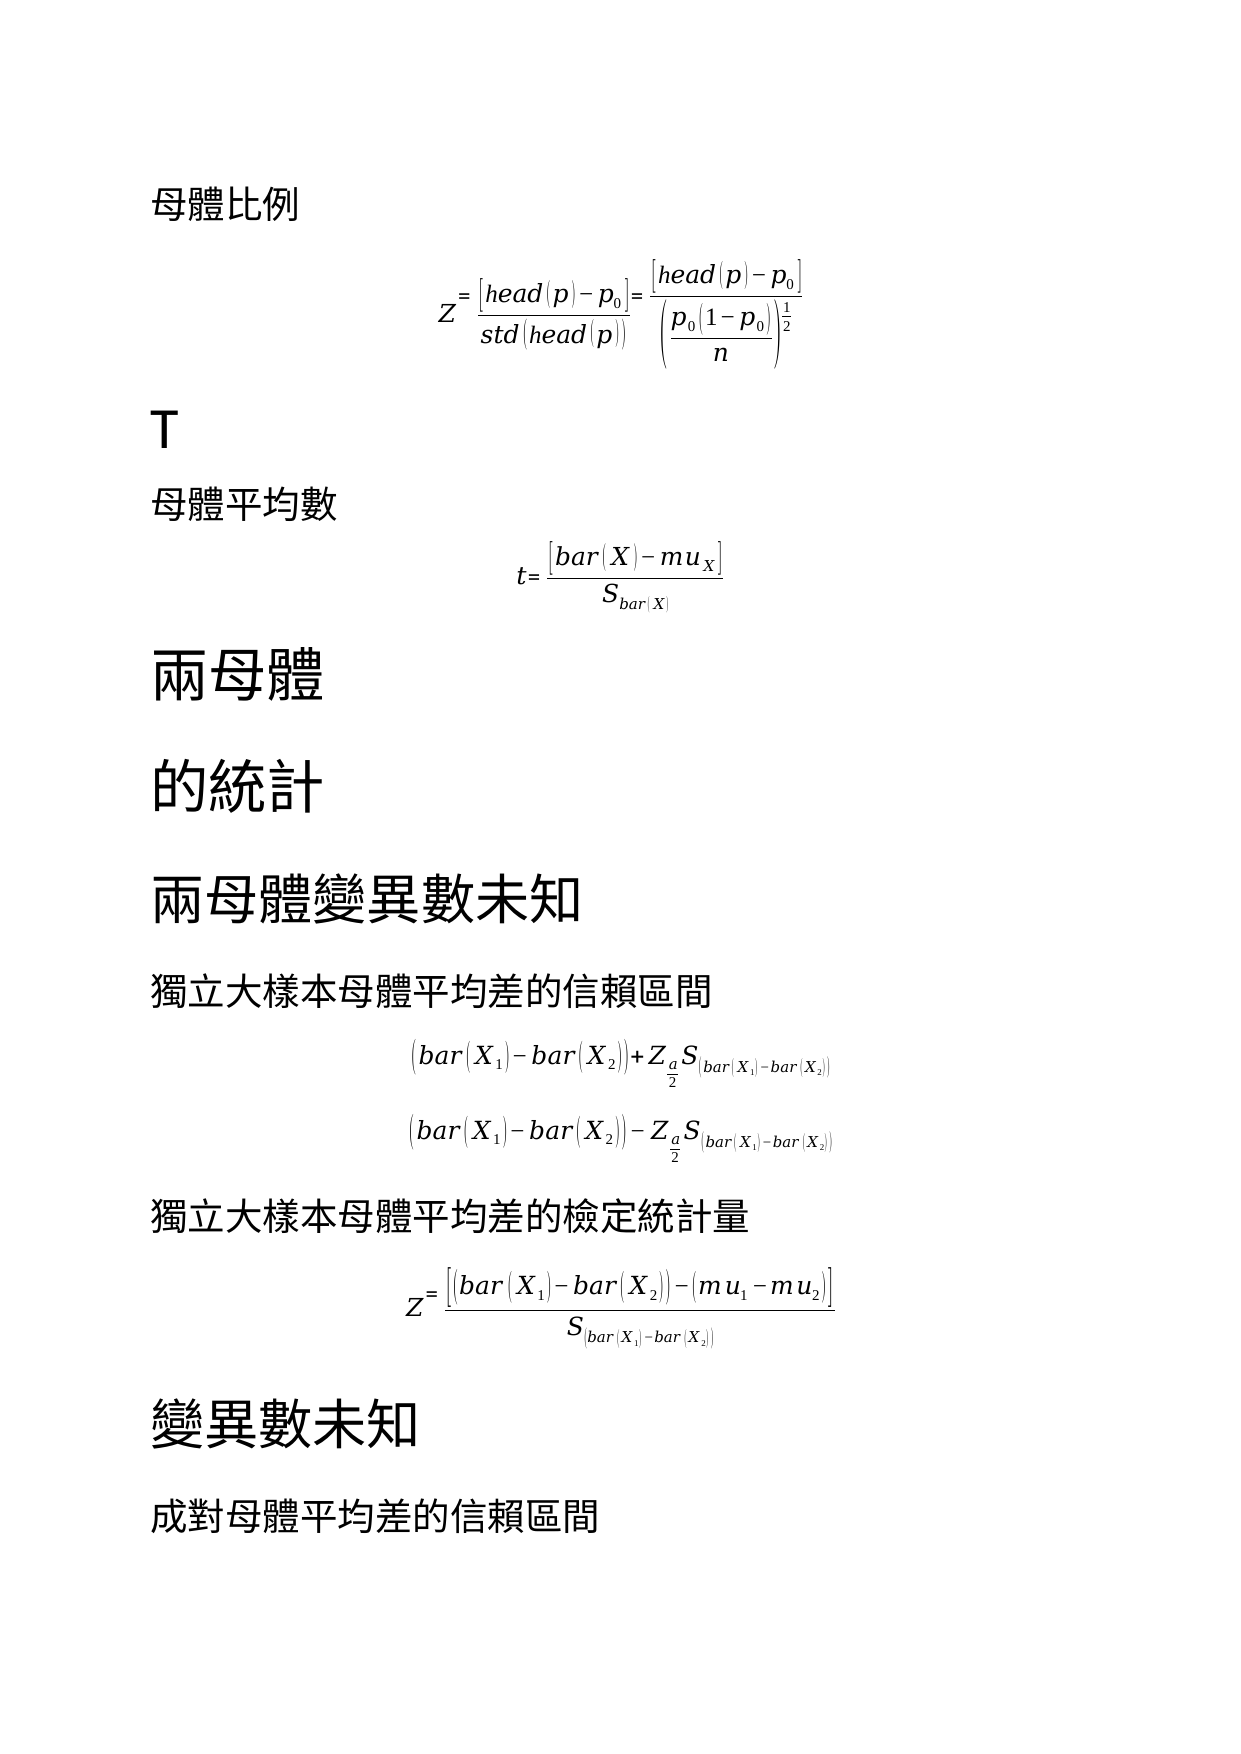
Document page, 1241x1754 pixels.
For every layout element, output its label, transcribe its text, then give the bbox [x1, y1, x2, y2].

text 母體比例 [150, 164, 1090, 239]
text 成對母體平均差的信賴區間 [150, 1477, 1090, 1552]
text 獨立大樣本母體平均差的檢定統計量 [150, 1177, 1090, 1252]
text = = [150, 239, 1090, 389]
text 的統計 [150, 727, 1090, 839]
text 變異數未知 [150, 1364, 1090, 1477]
text T [150, 389, 1090, 464]
text 兩母體 [150, 614, 1090, 727]
text = [150, 539, 1090, 614]
text 獨立大樣本母體平均差的信賴區間 [150, 952, 1090, 1027]
text = [150, 1252, 1090, 1364]
text 兩母體變異數未知 [150, 839, 1090, 952]
text 母體平均數 [150, 464, 1090, 539]
